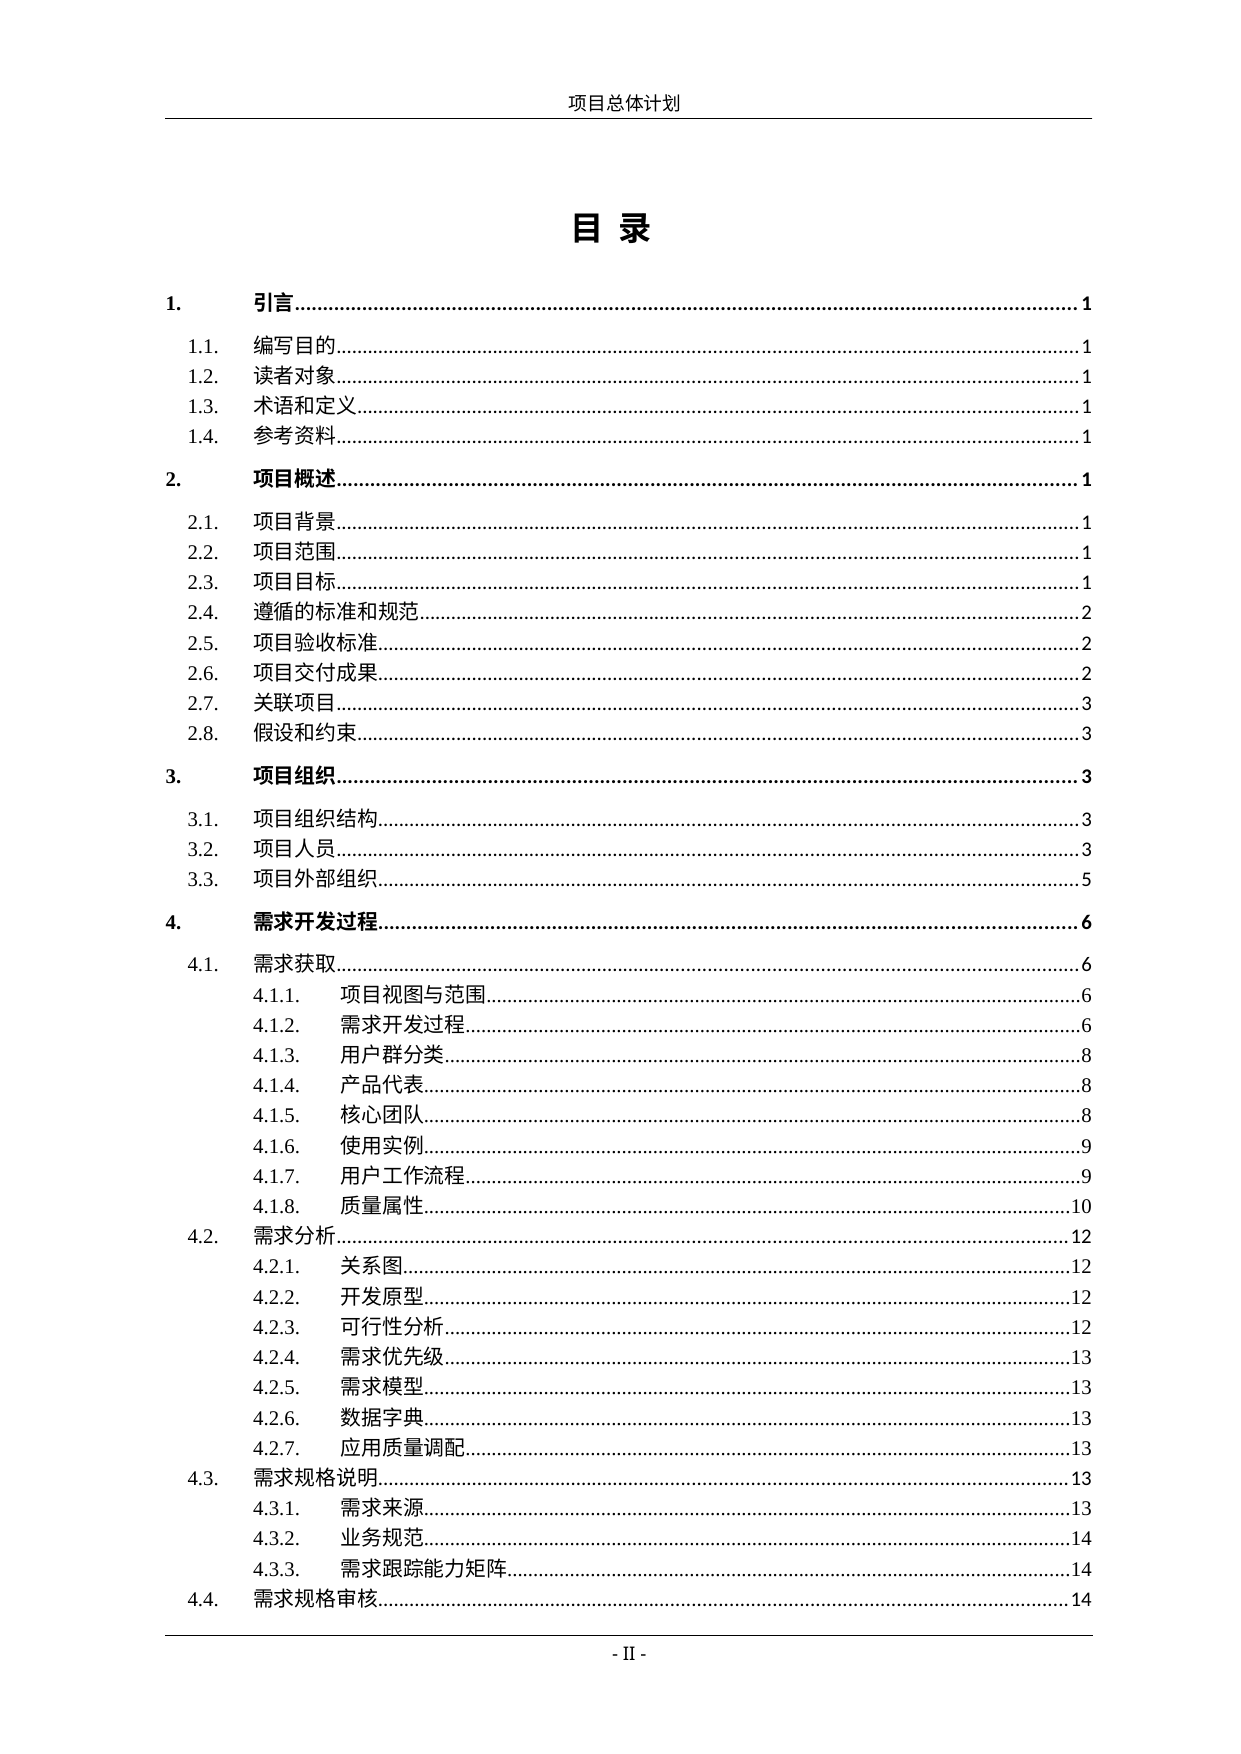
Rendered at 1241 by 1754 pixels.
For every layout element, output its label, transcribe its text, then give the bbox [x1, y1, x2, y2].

text 3.3. 项目外部组织 5 [187, 862, 1092, 892]
text 4.1.7. 用户工作流程 9 [253, 1159, 1092, 1189]
text 4.2.2. 开发原型 12 [253, 1280, 1092, 1310]
text 4.2.6. 数据字典 13 [253, 1401, 1092, 1431]
text 4.2.5. 需求模型 13 [253, 1371, 1092, 1401]
text 4.1.2. 需求开发过程 6 [253, 1008, 1092, 1038]
text 2.1. 项目背景 1 [187, 505, 1092, 535]
text 4.1.8. 质量属性 10 [253, 1189, 1092, 1219]
text 4.2.3. 可行性分析 12 [253, 1310, 1092, 1340]
text 2.3. 项目目标 1 [187, 565, 1092, 596]
text 4.2.1. 关系图 12 [253, 1250, 1092, 1280]
text 2.2. 项目范围 1 [187, 535, 1092, 565]
text 4.2.7. 应用质量调配 13 [253, 1431, 1092, 1461]
text 4.3.1. 需求来源 13 [253, 1491, 1092, 1522]
text 3.2. 项目人员 3 [187, 832, 1092, 862]
text 4.2.4. 需求优先级 13 [253, 1340, 1092, 1371]
text 4.3.3. 需求跟踪能力矩阵 14 [253, 1552, 1092, 1582]
text 4.2. 需求分析 12 [187, 1219, 1092, 1250]
text 2.6. 项目交付成果 2 [187, 656, 1092, 686]
text 4.3.2. 业务规范 14 [253, 1522, 1092, 1552]
text 1.1. 编写目的 1 [187, 329, 1092, 359]
text 1. 引言 1 [165, 286, 1092, 316]
text 目 录 [165, 201, 1092, 250]
text 4.1.5. 核心团队 8 [253, 1099, 1092, 1129]
text 4.1.3. 用户群分类 8 [253, 1038, 1092, 1068]
text 2.8. 假设和约束 3 [187, 716, 1092, 747]
text 4. 需求开发过程 6 [165, 905, 1092, 935]
text 4.3. 需求规格说明 13 [187, 1461, 1092, 1491]
text 2.4. 遵循的标准和规范 2 [187, 596, 1092, 626]
text 4.1.6. 使用实例 9 [253, 1129, 1092, 1159]
text 3.1. 项目组织结构 3 [187, 802, 1092, 832]
text 2.5. 项目验收标准 2 [187, 626, 1092, 656]
text 4.1.4. 产品代表 8 [253, 1068, 1092, 1099]
text 1.4. 参考资料 1 [187, 419, 1092, 450]
text 1.3. 术语和定义 1 [187, 389, 1092, 419]
text 3. 项目组织 3 [165, 759, 1092, 789]
text 1.2. 读者对象 1 [187, 359, 1092, 389]
text 4.1. 需求获取 6 [187, 948, 1092, 978]
text 2. 项目概述 1 [165, 462, 1092, 492]
text 4.4. 需求规格审核 14 [187, 1582, 1092, 1612]
text 4.1.1. 项目视图与范围 6 [253, 978, 1092, 1008]
text 2.7. 关联项目 3 [187, 686, 1092, 716]
